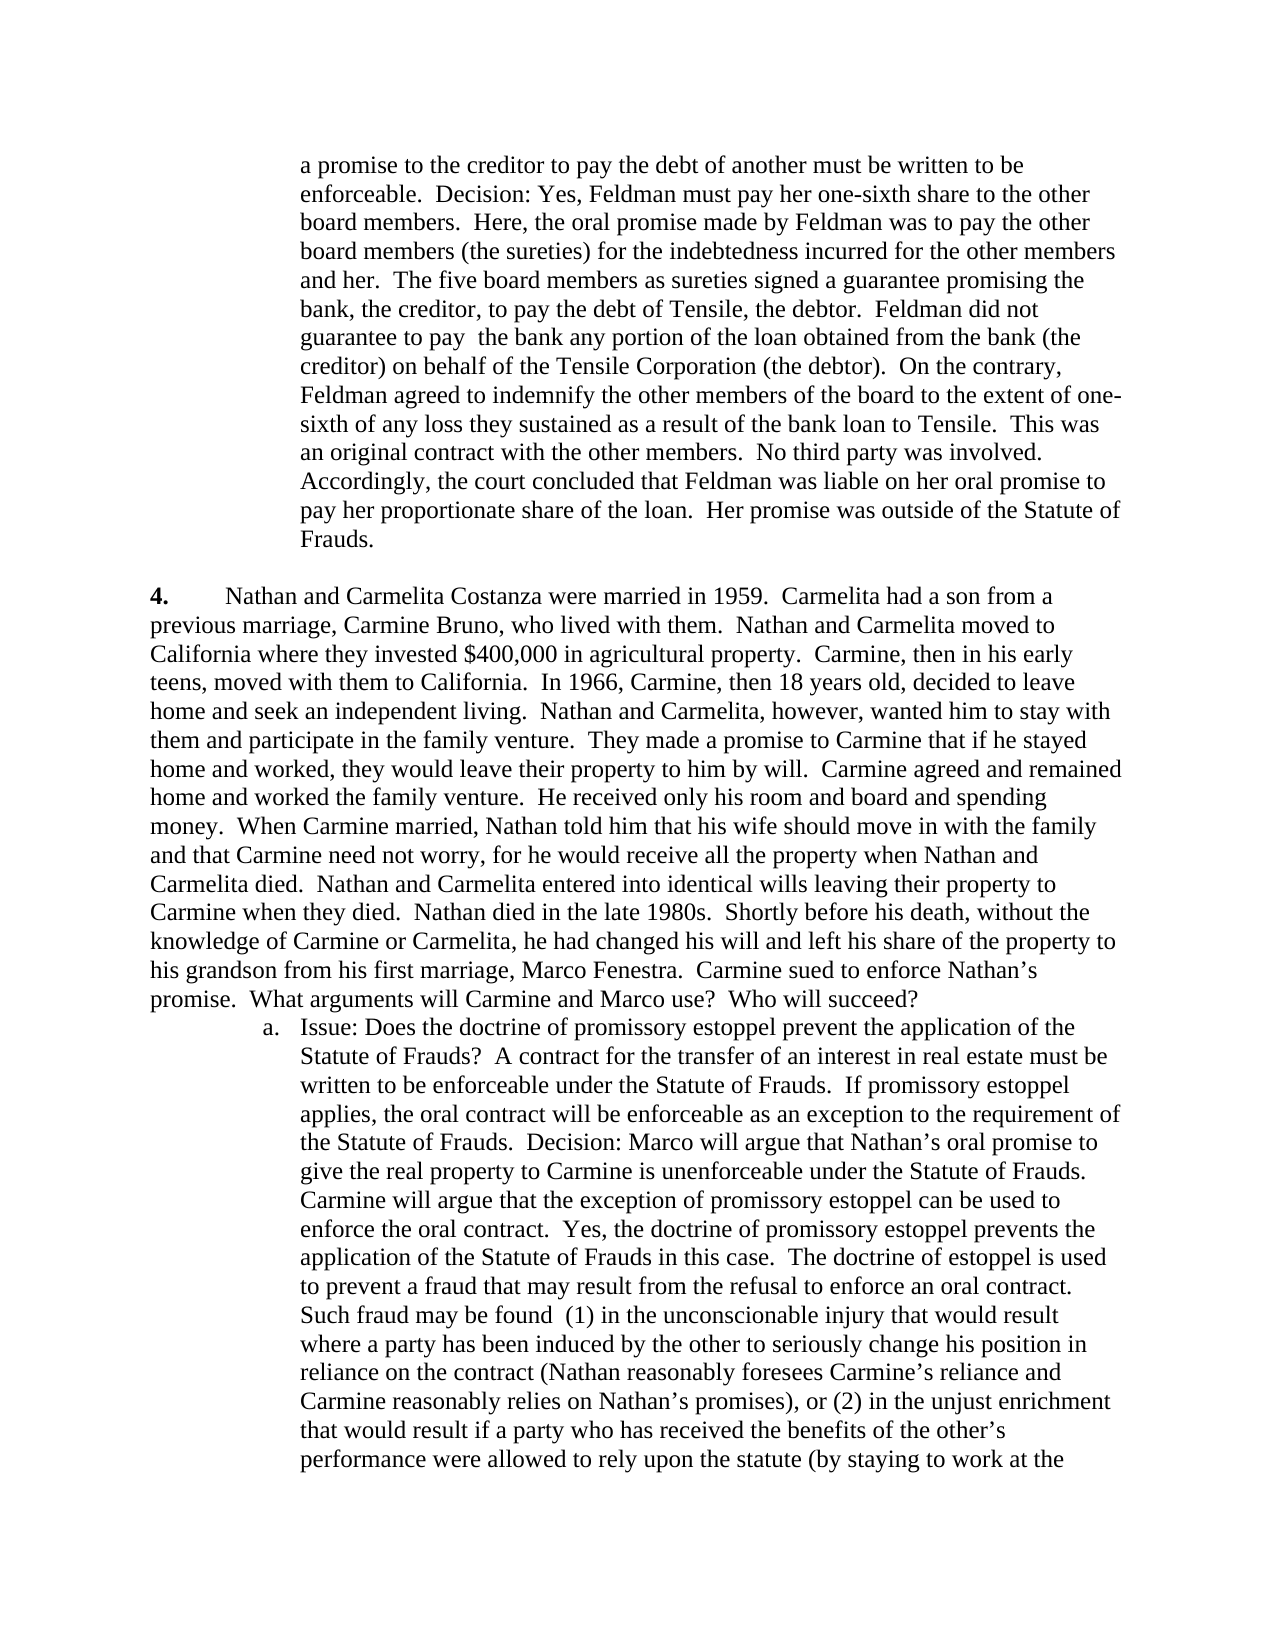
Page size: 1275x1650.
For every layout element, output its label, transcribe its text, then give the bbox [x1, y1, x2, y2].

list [262, 150, 1125, 552]
list Nathan and Carmelita Costanza were married in 1959. Carmelita had a son from a previous marriage, Carmine Bruno, who lived with them. Nathan and Carmelita moved to California where they invested $400,000 in agricultural property. Carmine, then in his early teens, moved with them to California. In 1966, Carmine, then 18 years old, decided to leave home and seek an independent living. Nathan and Carmelita, however, wanted him to stay with them and participate in the family venture. They made a promise to Carmine that if he stayed home and worked, they would leave their property to him by will. Carmine agreed and remained home and worked the family venture. He received only his room and board and spending money. When Carmine married, Nathan told him that his wife should move in with the family and that Carmine need not worry, for he would receive all the property when Nathan and Carmelita died. Nathan and Carmelita entered into identical wills leaving their property to Carmine when they died. Nathan died in the late 1980s. Shortly before his death, without the knowledge of Carmine or Carmelita, he had changed his will and left his share of the property to his grandson from his first marriage, Marco Fenestra. Carmine sued to enforce Nathan’s promise. What arguments will Carmine and Marco use? Who will succeed? [150, 581, 1125, 1012]
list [262, 1012, 1125, 1472]
